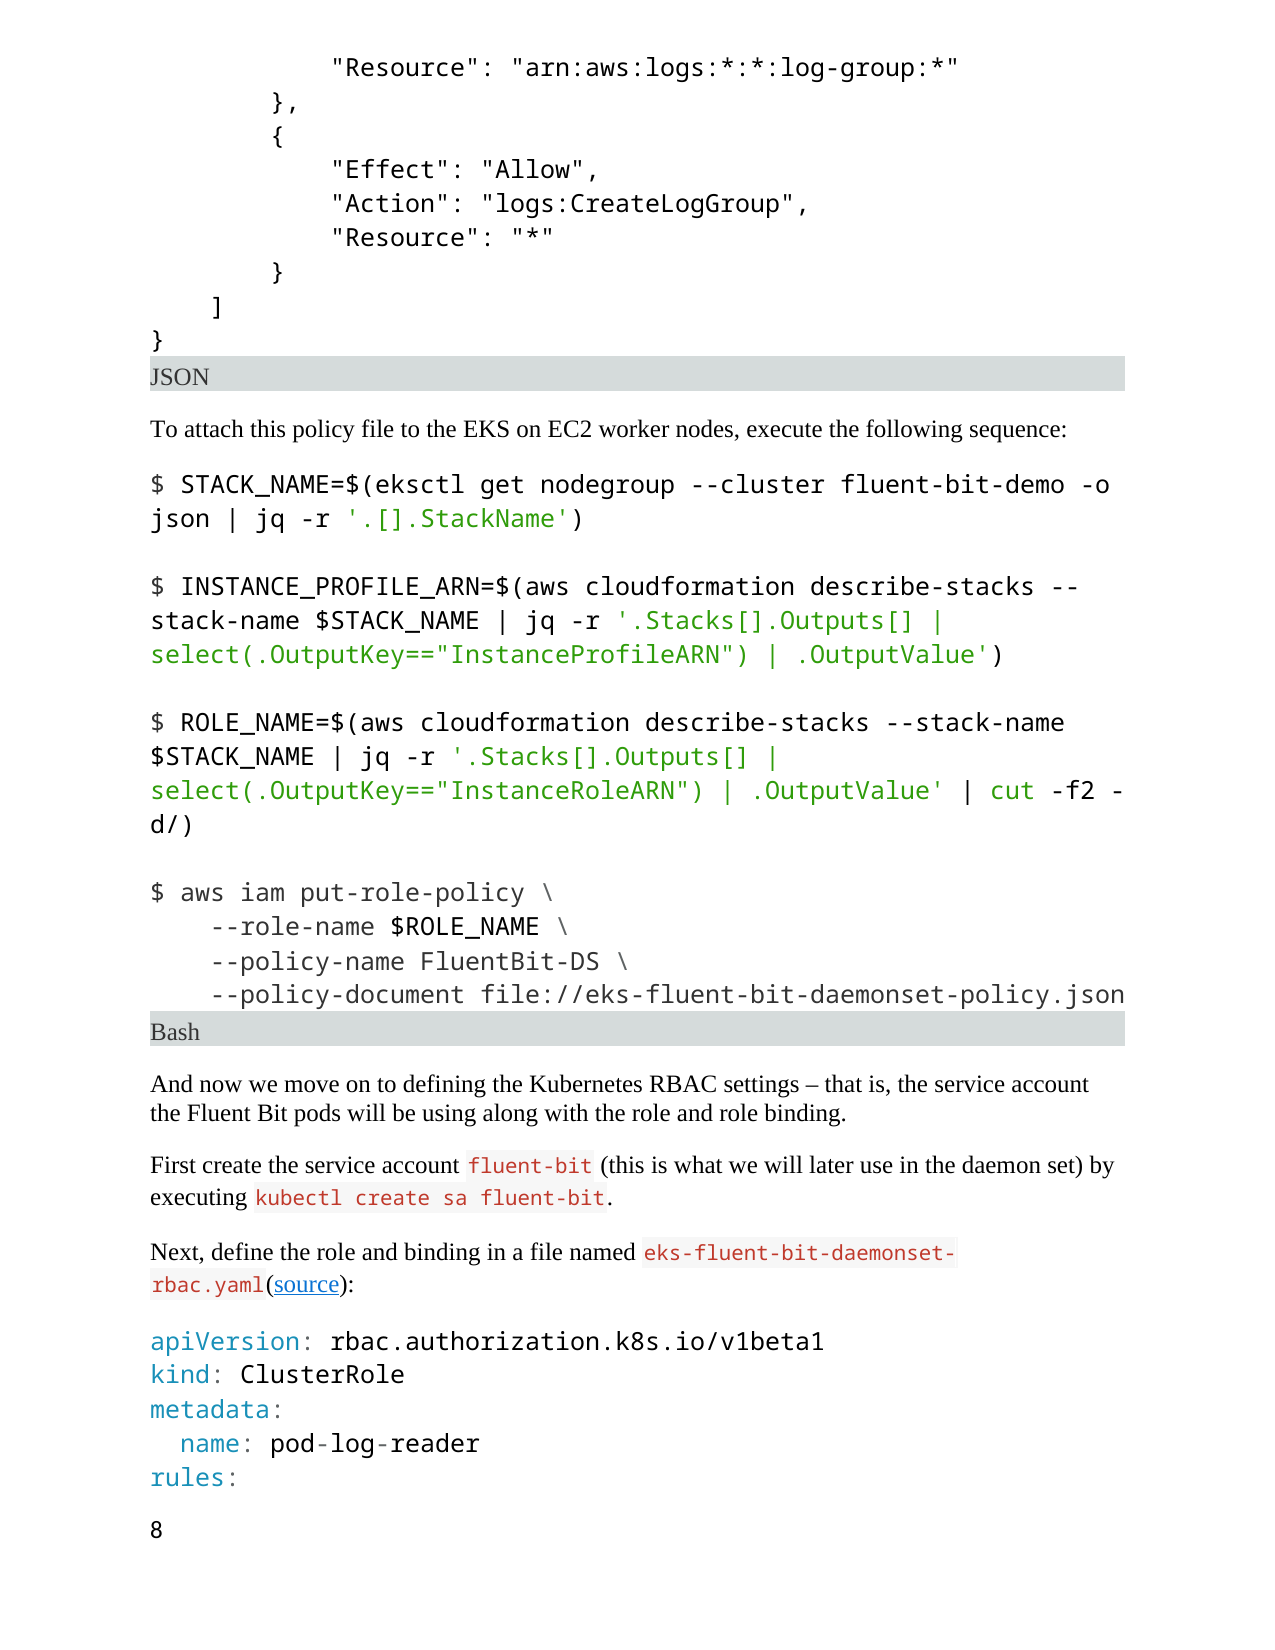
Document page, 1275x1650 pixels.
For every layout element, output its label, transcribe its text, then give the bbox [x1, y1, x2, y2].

text $ STACK_NAME=$(eksctl get nodegroup --cluster fluent-bit-demo -o json | jq -r '.[].StackName') [150, 466, 1125, 534]
text To attach this policy file to the EKS on EC2 worker nodes, execute the following sequence: [150, 414, 1125, 443]
text rules: [150, 1459, 1125, 1493]
text { [150, 118, 1125, 152]
text kind: ClusterRole [150, 1357, 1125, 1391]
text metadata: [150, 1391, 1125, 1425]
text And now we move on to defining the Kubernetes RBAC settings – that is, the service account the Fluent Bit pods will be using along with the role and role binding. [150, 1069, 1125, 1127]
text --policy-name FluentBit-DS \ [150, 943, 1125, 977]
text --role-name $ROLE_NAME \ [150, 909, 1125, 943]
text "Action": "logs:CreateLogGroup", [150, 186, 1125, 220]
text }, [150, 84, 1125, 118]
text --policy-document file://eks-fluent-bit-daemonset-policy.json [150, 977, 1125, 1011]
text "Effect": "Allow", [150, 152, 1125, 186]
text "Resource": "arn:aws:logs:*:*:log-group:*" [150, 50, 1125, 84]
text $ aws iam put-role-policy \ [150, 875, 1125, 909]
text Next, define the role and binding in a file named eks-fluent-bit-daemonset-rbac.yaml(source): [150, 1237, 1125, 1300]
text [150, 1323, 1125, 1357]
text } [150, 254, 1125, 288]
text $ ROLE_NAME=$(aws cloudformation describe-stacks --stack-name $STACK_NAME | jq -r '.Stacks[].Outputs[] | select(.OutputKey=="InstanceRoleARN") | .OutputValue' | cut -f2 -d/) [150, 705, 1125, 841]
text JSON [150, 356, 1125, 391]
text } [150, 322, 1125, 356]
text name: pod-log-reader [150, 1425, 1125, 1459]
text $ INSTANCE_PROFILE_ARN=$(aws cloudformation describe-stacks --stack-name $STACK_NAME | jq -r '.Stacks[].Outputs[] | select(.OutputKey=="InstanceProfileARN") | .OutputValue') [150, 568, 1125, 671]
text ] [150, 288, 1125, 322]
text "Resource": "*" [150, 220, 1125, 254]
text Bash [150, 1011, 1125, 1046]
text First create the service account fluent-bit (this is what we will later use in the daemon set) by executing kubectl create sa fluent-bit. [150, 1150, 466, 1213]
text First create the service account fluent-bit (this is what we will later use in the daemon set) by executing kubectl create sa fluent-bit. [594, 1150, 1125, 1213]
